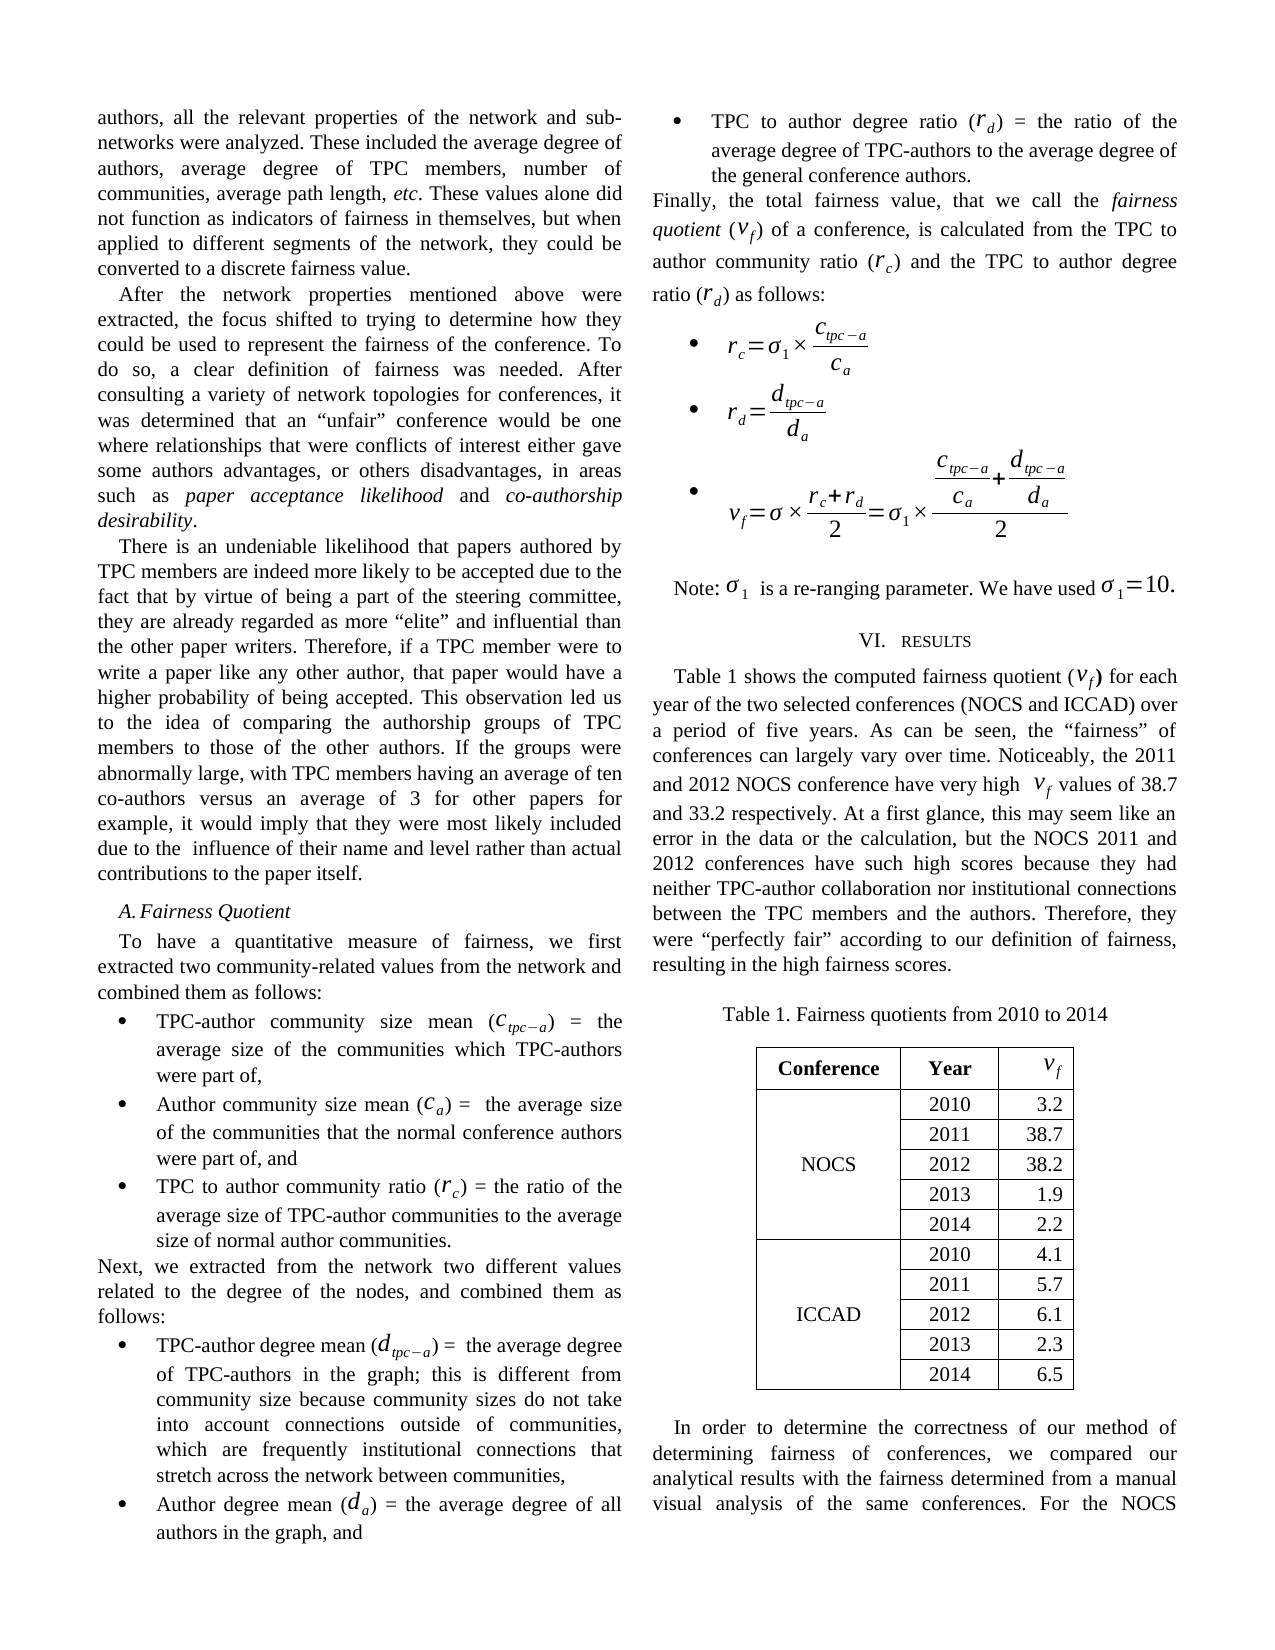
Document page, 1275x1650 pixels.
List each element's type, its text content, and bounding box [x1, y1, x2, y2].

table_cell 38.7 [999, 1120, 1073, 1149]
table_cell 6.5 [999, 1360, 1073, 1389]
table_cell 3.2 [999, 1090, 1073, 1119]
table_cell 2013 [901, 1180, 998, 1209]
table_cell 2014 [901, 1210, 998, 1239]
table_cell 5.7 [999, 1270, 1073, 1299]
list TPC to author community ratio () = the ratio of the average size of TPC-author communities to the average size of normal author communities. [119, 1171, 622, 1252]
list Author degree mean () = the average degree of all authors in the graph, and [119, 1488, 622, 1544]
table_cell 2.3 [999, 1330, 1073, 1359]
table_header Year [901, 1048, 998, 1089]
table_cell 2010 [901, 1090, 998, 1119]
text Note: is a re-ranging parameter. We have used [652, 571, 1177, 602]
table_cell 6.1 [999, 1300, 1073, 1329]
table_cell 2011 [901, 1120, 998, 1149]
table_cell 2013 [901, 1330, 998, 1359]
table_cell 2014 [901, 1360, 998, 1389]
subtitle results [652, 627, 1177, 652]
table_cell 2011 [901, 1270, 998, 1299]
text Table 1. Fairness quotients from 2010 to 2014 [652, 1002, 1177, 1026]
table_cell 2012 [901, 1300, 998, 1329]
text There is an undeniable likelihood that papers authored by TPC members are indeed more likely to be accepted due to the fact that by virtue of being a part of the steering committee, they are already regarded as more “elite” and influential than the other paper writers. Therefore, if a TPC member were to write a paper like any other author, that paper would have a higher probability of being accepted. This observation led us to the idea of comparing the authorship groups of TPC members to those of the other authors. If the groups were abnormally large, with TPC members having an average of ten co-authors versus an average of 3 for other papers for example, it would imply that they were most likely included due to the influence of their name and level rather than actual contributions to the paper itself. [97, 533, 622, 885]
table_cell NOCS [757, 1090, 900, 1239]
table_cell 2012 [901, 1150, 998, 1179]
text Next, we extracted from the network two different values related to the degree of the nodes, and combined them as follows: [97, 1254, 622, 1328]
subtitle Fairness Quotient [97, 899, 622, 923]
list Author community size mean () = the average size of the communities that the normal conference authors were part of, and [119, 1088, 622, 1169]
table_cell 38.2 [999, 1150, 1073, 1179]
text To have a quantitative measure of fairness, we first extracted two community-related values from the network and combined them as follows: [97, 929, 622, 1004]
table_cell ICCAD [757, 1240, 900, 1389]
table_header Conference [757, 1048, 900, 1089]
text After the network properties mentioned above were extracted, the focus shifted to trying to determine how they could be used to represent the fairness of the conference. To do so, a clear definition of fairness was needed. After consulting a variety of network topologies for conferences, it was determined that an “unfair” conference would be one where relationships that were conflicts of interest either gave some authors advantages, or others disadvantages, in areas such as paper acceptance likelihood and co-authorship desirability. [97, 281, 622, 532]
table_header [999, 1048, 1073, 1089]
table_cell 1.9 [999, 1180, 1073, 1209]
list TPC to author degree ratio () = the ratio of the average degree of TPC-authors to the average degree of the general conference authors. [674, 105, 1177, 187]
text Finally, the total fairness value, that we call the fairness quotient () of a conference, is calculated from the TPC to author community ratio () and the TPC to author degree ratio () as follows: [652, 188, 1177, 309]
list TPC-author degree mean () = the average degree of TPC-authors in the graph; this is different from community size because community sizes do not take into account connections outside of communities, which are frequently institutional connections that stretch across the network between communities, [119, 1329, 622, 1487]
table_cell 2010 [901, 1240, 998, 1269]
list TPC-author community size mean () = the average size of the communities which TPC-authors were part of, [119, 1005, 622, 1087]
table_cell 4.1 [999, 1240, 1073, 1269]
table_cell 2.2 [999, 1210, 1073, 1239]
text Table 1 shows the computed fairness quotient () for each year of the two selected conferences (NOCS and ICCAD) over a period of five years. As can be seen, the “fairness” of conferences can largely vary over time. Noticeably, the 2011 and 2012 NOCS conference have very high values of 38.7 and 33.2 respectively. At a first glance, this may seem like an error in the data or the calculation, but the NOCS 2011 and 2012 conferences have such high scores because they had neither TPC-author collaboration nor institutional connections between the TPC members and the authors. Therefore, they were “perfectly fair” according to our definition of fairness, resulting in the high fairness scores. [652, 660, 1177, 976]
